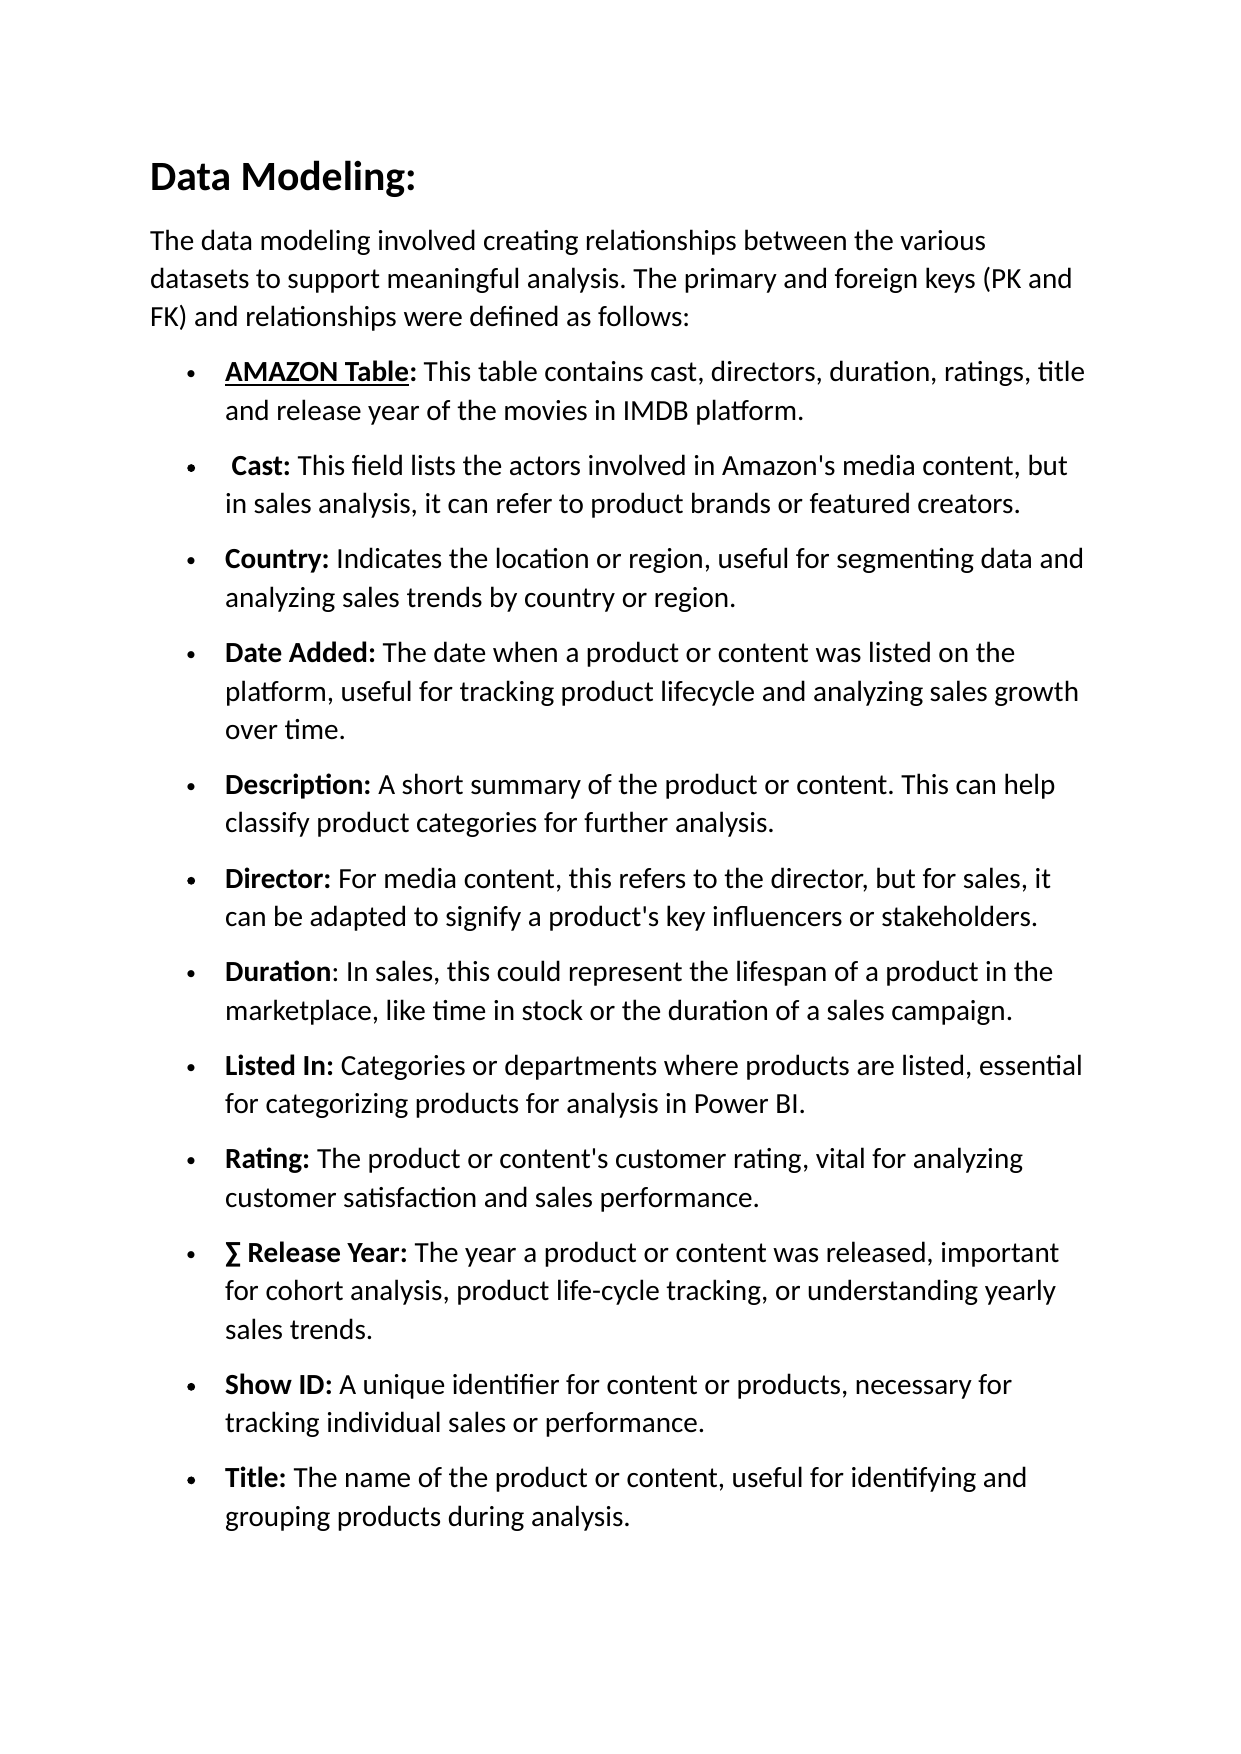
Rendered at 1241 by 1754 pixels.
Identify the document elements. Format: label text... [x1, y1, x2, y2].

list Director: For media content, this refers to the director, but for sales, it can be adapted to signify a product's key influencers or stakeholders. [187, 860, 1090, 934]
list Date Added: The date when a product or content was listed on the platform, useful for tracking product lifecycle and analyzing sales growth over time. [187, 634, 1090, 747]
text The data modeling involved creating relationships between the various datasets to support meaningful analysis. The primary and foreign keys (PK and FK) and relationships were defined as follows: [150, 222, 1090, 334]
text Data Modeling: [150, 150, 1090, 201]
list Description: A short summary of the product or content. This can help classify product categories for further analysis. [187, 766, 1090, 840]
list Country: Indicates the location or region, useful for segmenting data and analyzing sales trends by country or region. [187, 541, 1090, 615]
list Rating: The product or content's customer rating, vital for analyzing customer satisfaction and sales performance. [187, 1140, 1090, 1214]
list Listed In: Categories or departments where products are listed, essential for categorizing products for analysis in Power BI. [187, 1047, 1090, 1121]
list Cast: This field lists the actors involved in Amazon's media content, but in sales analysis, it can refer to product brands or featured creators. [187, 447, 1090, 521]
list AMAZON Table: This table contains cast, directors, duration, ratings, title and release year of the movies in IMDB platform. [187, 353, 1090, 428]
list Duration: In sales, this could represent the lifespan of a product in the marketplace, like time in stock or the duration of a sales campaign. [187, 953, 1090, 1027]
list Title: The name of the product or content, useful for identifying and grouping products during analysis. [187, 1459, 1090, 1533]
list ∑ Release Year: The year a product or content was released, important for cohort analysis, product life-cycle tracking, or understanding yearly sales trends. [187, 1234, 1090, 1346]
list Show ID: A unique identifier for content or products, necessary for tracking individual sales or performance. [187, 1366, 1090, 1440]
